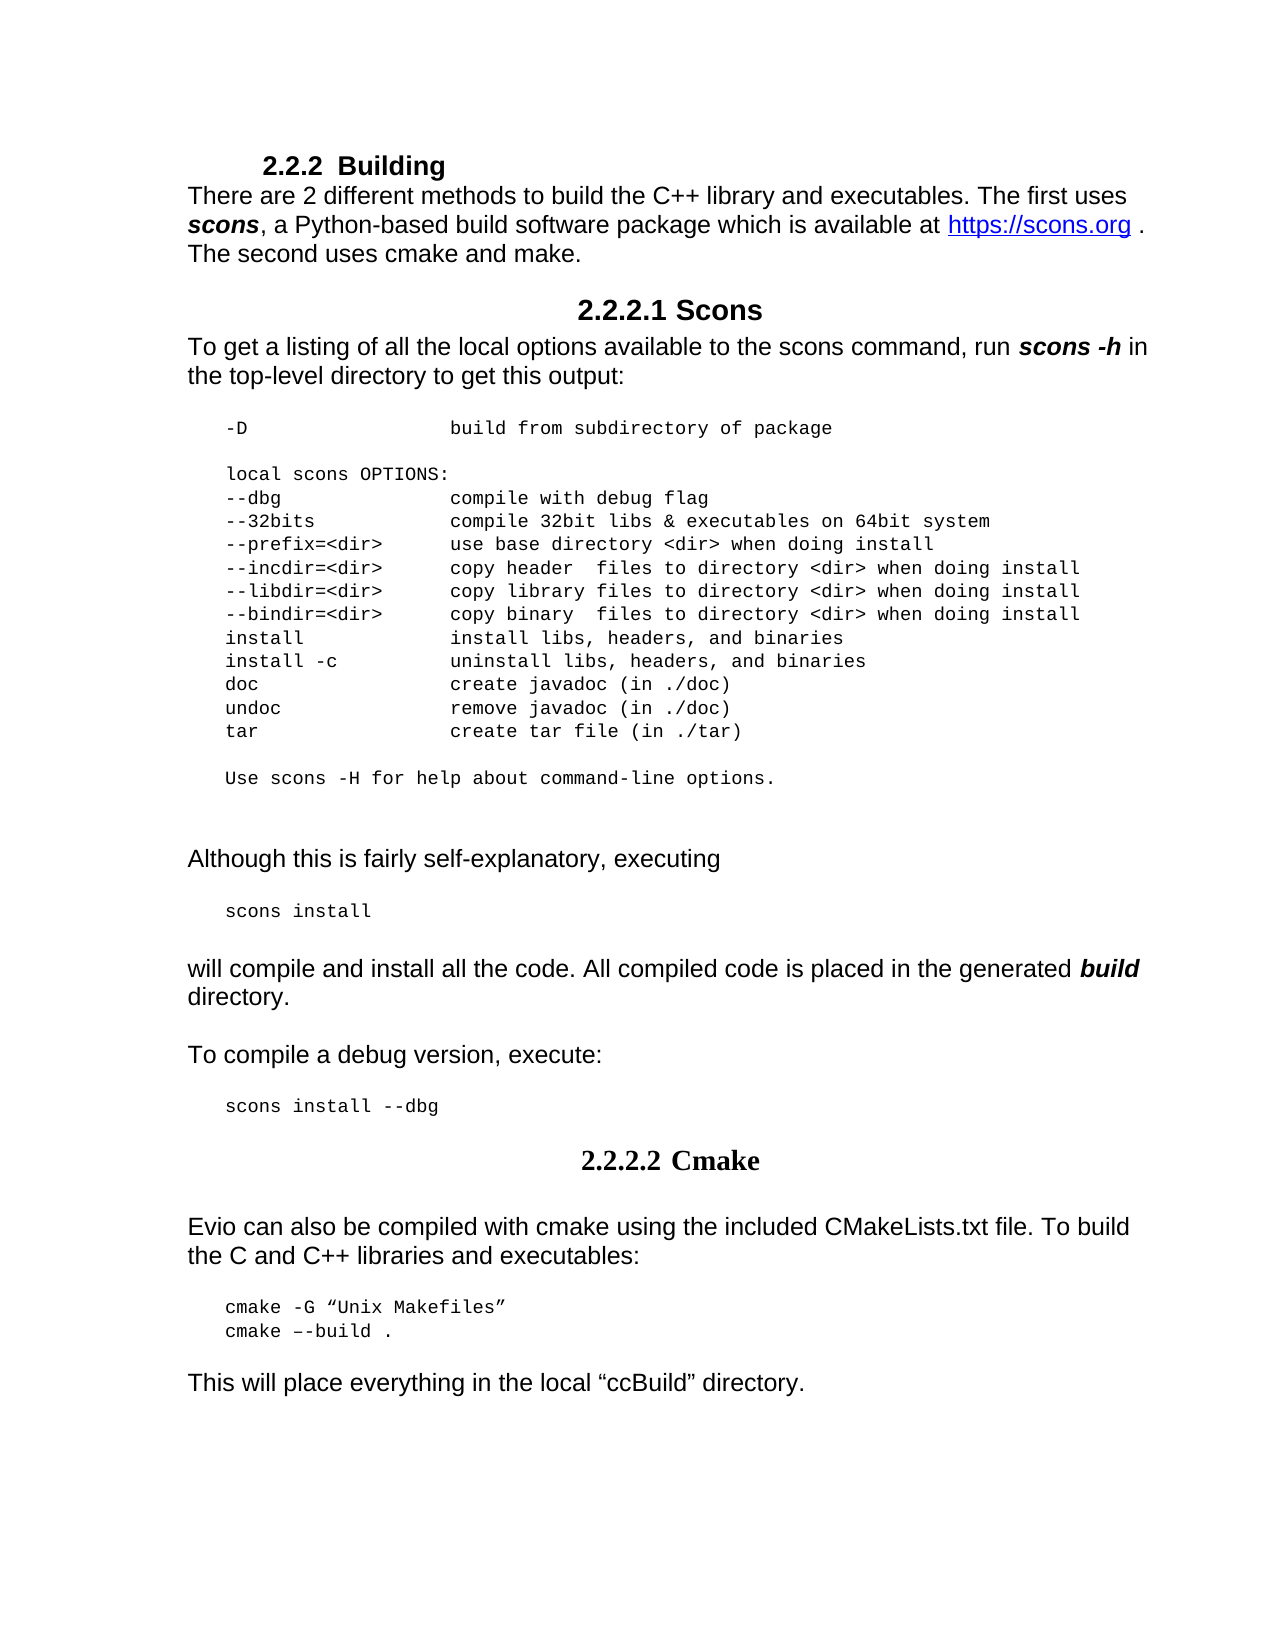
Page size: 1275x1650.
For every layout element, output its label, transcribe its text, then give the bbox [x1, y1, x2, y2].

text scons install --dbg [225, 1097, 1153, 1118]
text --32bits compile 32bit libs & executables on 64bit system [225, 512, 1153, 533]
subtitle Cmake [187, 1143, 1153, 1177]
text To compile a debug version, execute: [187, 1040, 1153, 1068]
text Evio can also be compiled with cmake using the included CMakeLists.txt file. To build the C and C++ libraries and executables: [187, 1212, 1153, 1269]
text --prefix=<dir> use base directory <dir> when doing install [225, 535, 1153, 556]
text doc create javadoc (in ./doc) [225, 675, 1153, 696]
text scons install [225, 901, 1153, 923]
text --incdir=<dir> copy header files to directory <dir> when doing install [225, 558, 1153, 580]
text --bindir=<dir> copy binary files to directory <dir> when doing install [225, 605, 1153, 626]
text undoc remove javadoc (in ./doc) [225, 698, 1153, 720]
text -D build from subdirectory of package [225, 418, 1153, 440]
text Although this is fairly self-explanatory, executing [187, 844, 1153, 873]
text --libdir=<dir> copy library files to directory <dir> when doing install [225, 582, 1153, 603]
text --dbg compile with debug flag [225, 488, 1153, 510]
text Use scons -H for help about command-line options. [225, 768, 1153, 790]
subtitle Scons [187, 292, 1153, 326]
text install install libs, headers, and binaries [225, 628, 1153, 650]
text cmake –-build . [225, 1322, 1153, 1343]
text tar create tar file (in ./tar) [225, 722, 1153, 743]
text local scons OPTIONS: [225, 465, 1153, 486]
subtitle Building [262, 150, 1153, 181]
text cmake -G “Unix Makefiles” [225, 1298, 1153, 1319]
text will compile and install all the code. All compiled code is placed in the generated build directory. [187, 953, 1153, 1011]
text install -c uninstall libs, headers, and binaries [225, 652, 1153, 673]
text To get a listing of all the local options available to the scons command, run scons -h in the top-level directory to get this output: [187, 332, 1153, 390]
text This will place everything in the local “ccBuild” directory. [187, 1368, 1153, 1397]
